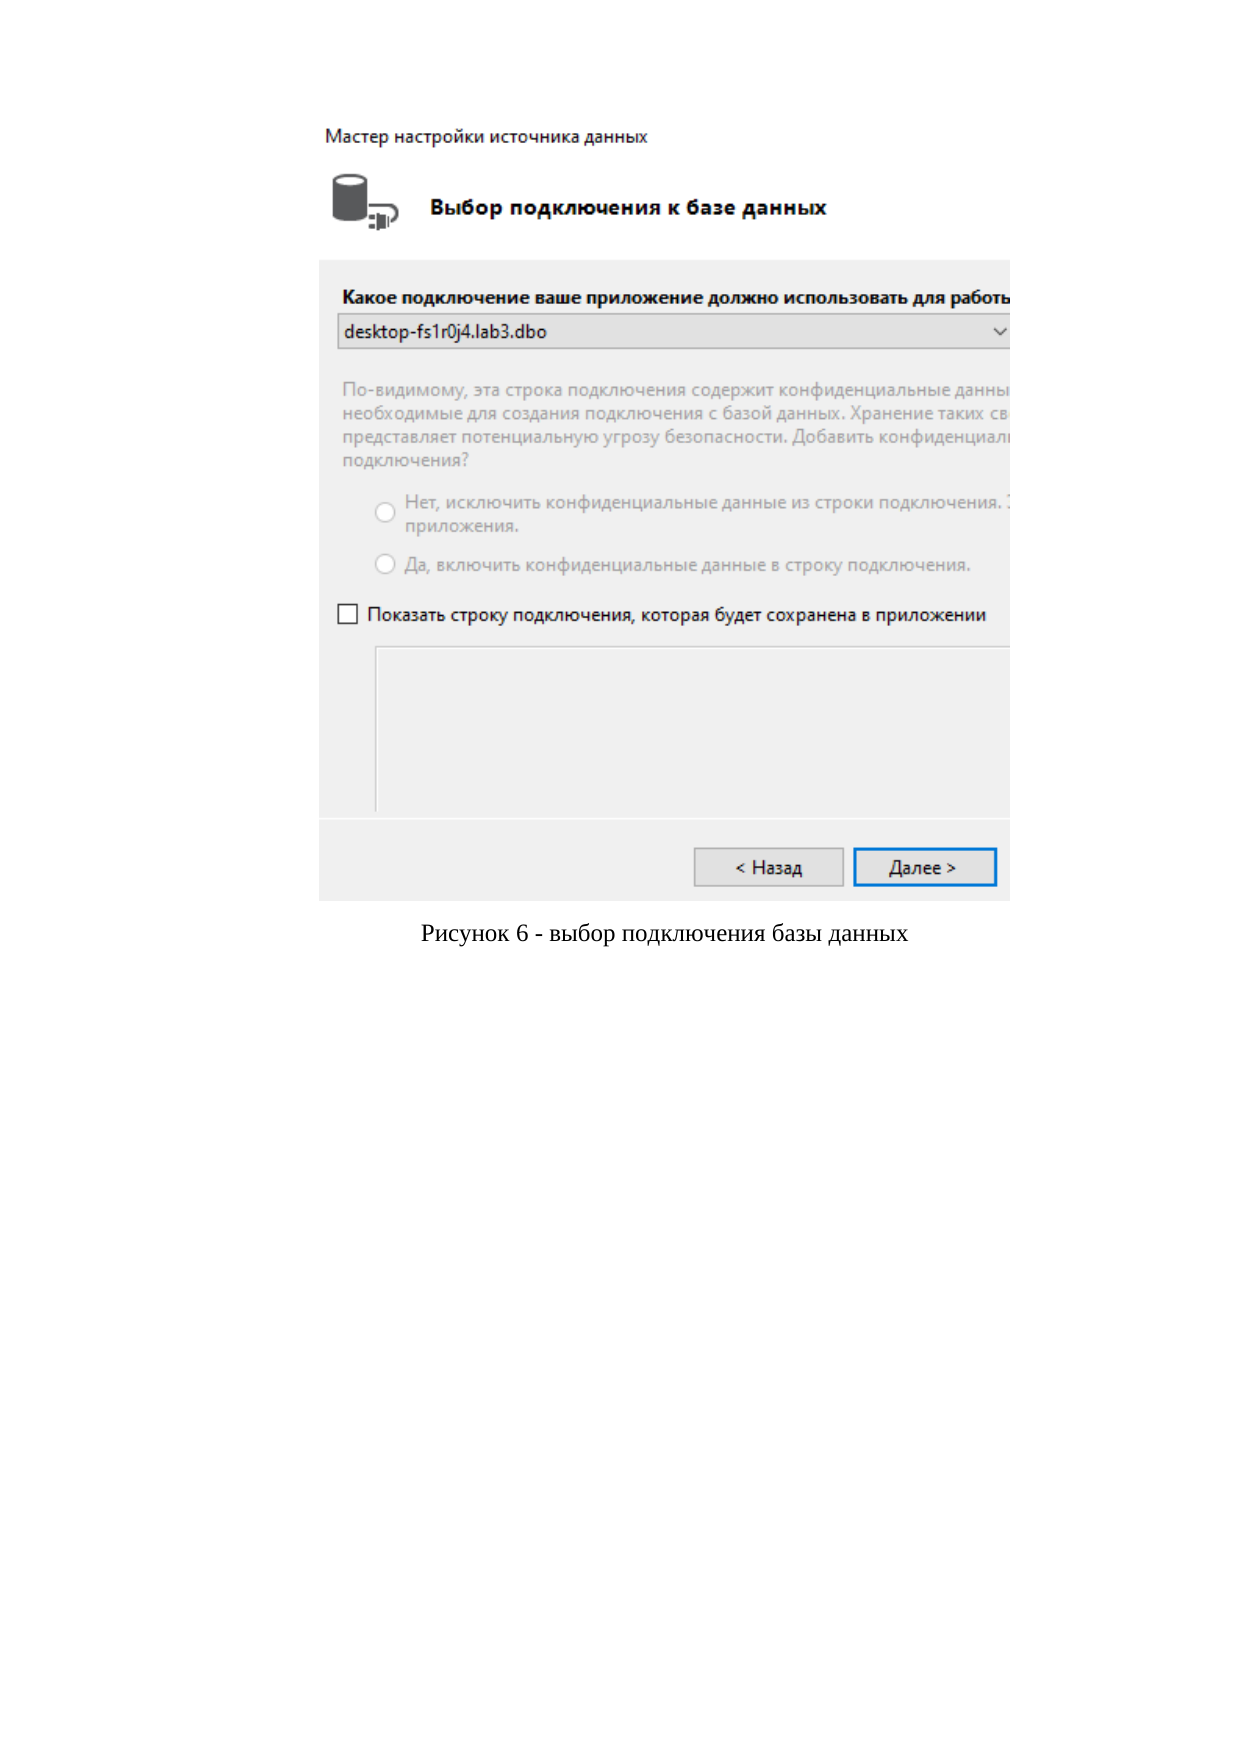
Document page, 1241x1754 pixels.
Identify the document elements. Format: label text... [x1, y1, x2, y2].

picture [319, 118, 1010, 901]
